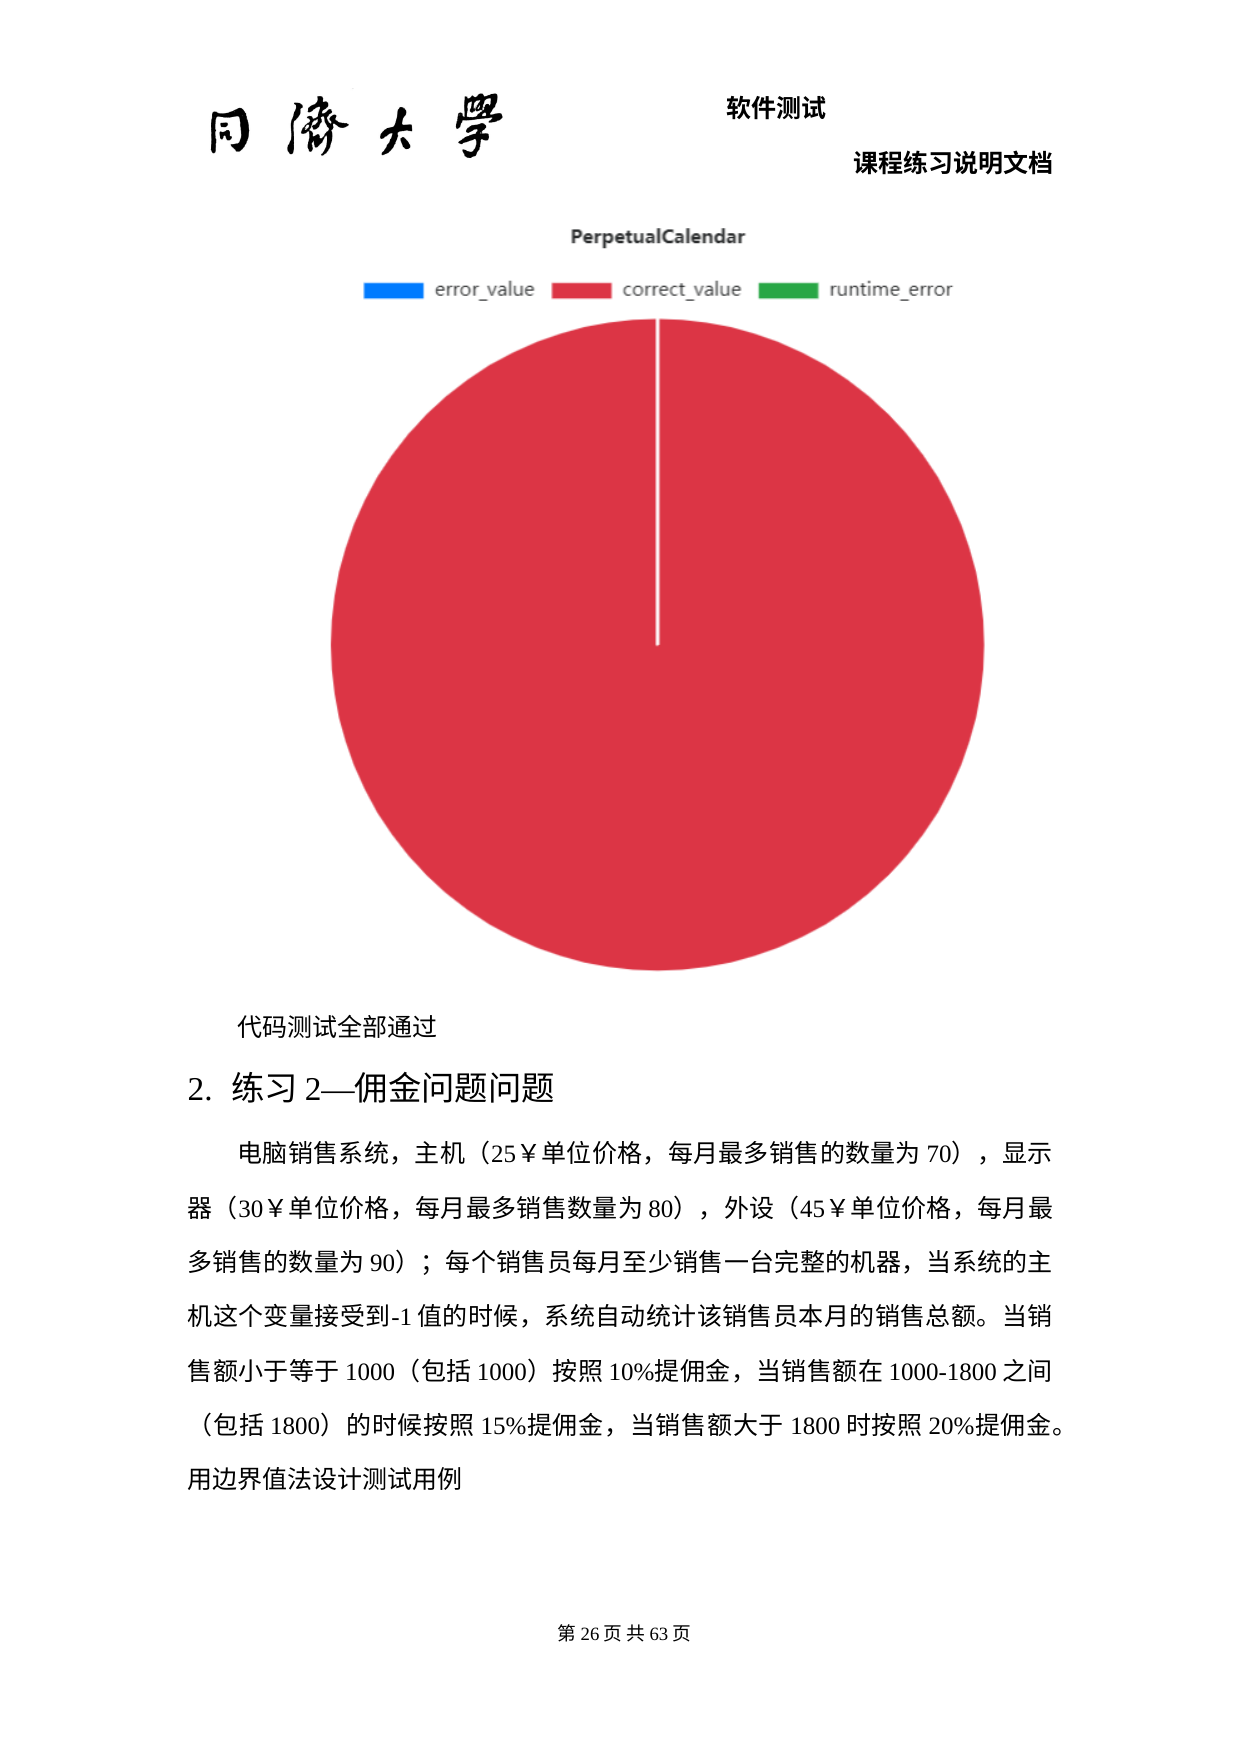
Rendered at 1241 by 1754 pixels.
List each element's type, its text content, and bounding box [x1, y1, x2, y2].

picture [188, 86, 520, 165]
subtitle 练习2—佣金问题问题 [187, 1061, 1053, 1109]
text 代码测试全部通过 [187, 1007, 1053, 1043]
text 电脑销售系统，主机（25￥单位价格，每月最多销售的数量为70），显示器（30￥单位价格，每月最多销售数量为80），外设（45￥单位价格，每月最多销售的数量为90）；每个销售员每月至少销售一台完整的机器，当系统的主机这个变量接受到-1值的时候，系统自动统计该销售员本月的销售总额。当销售额小于等于1000（包括1000）按照10%提佣金，当销售额在1000-1800之间（包括1800）的时候按照15%提佣金，当销售额大于1800时按照20%提佣金。用边界值法设计测试用例 [187, 1134, 1053, 1496]
picture [237, 202, 1011, 993]
